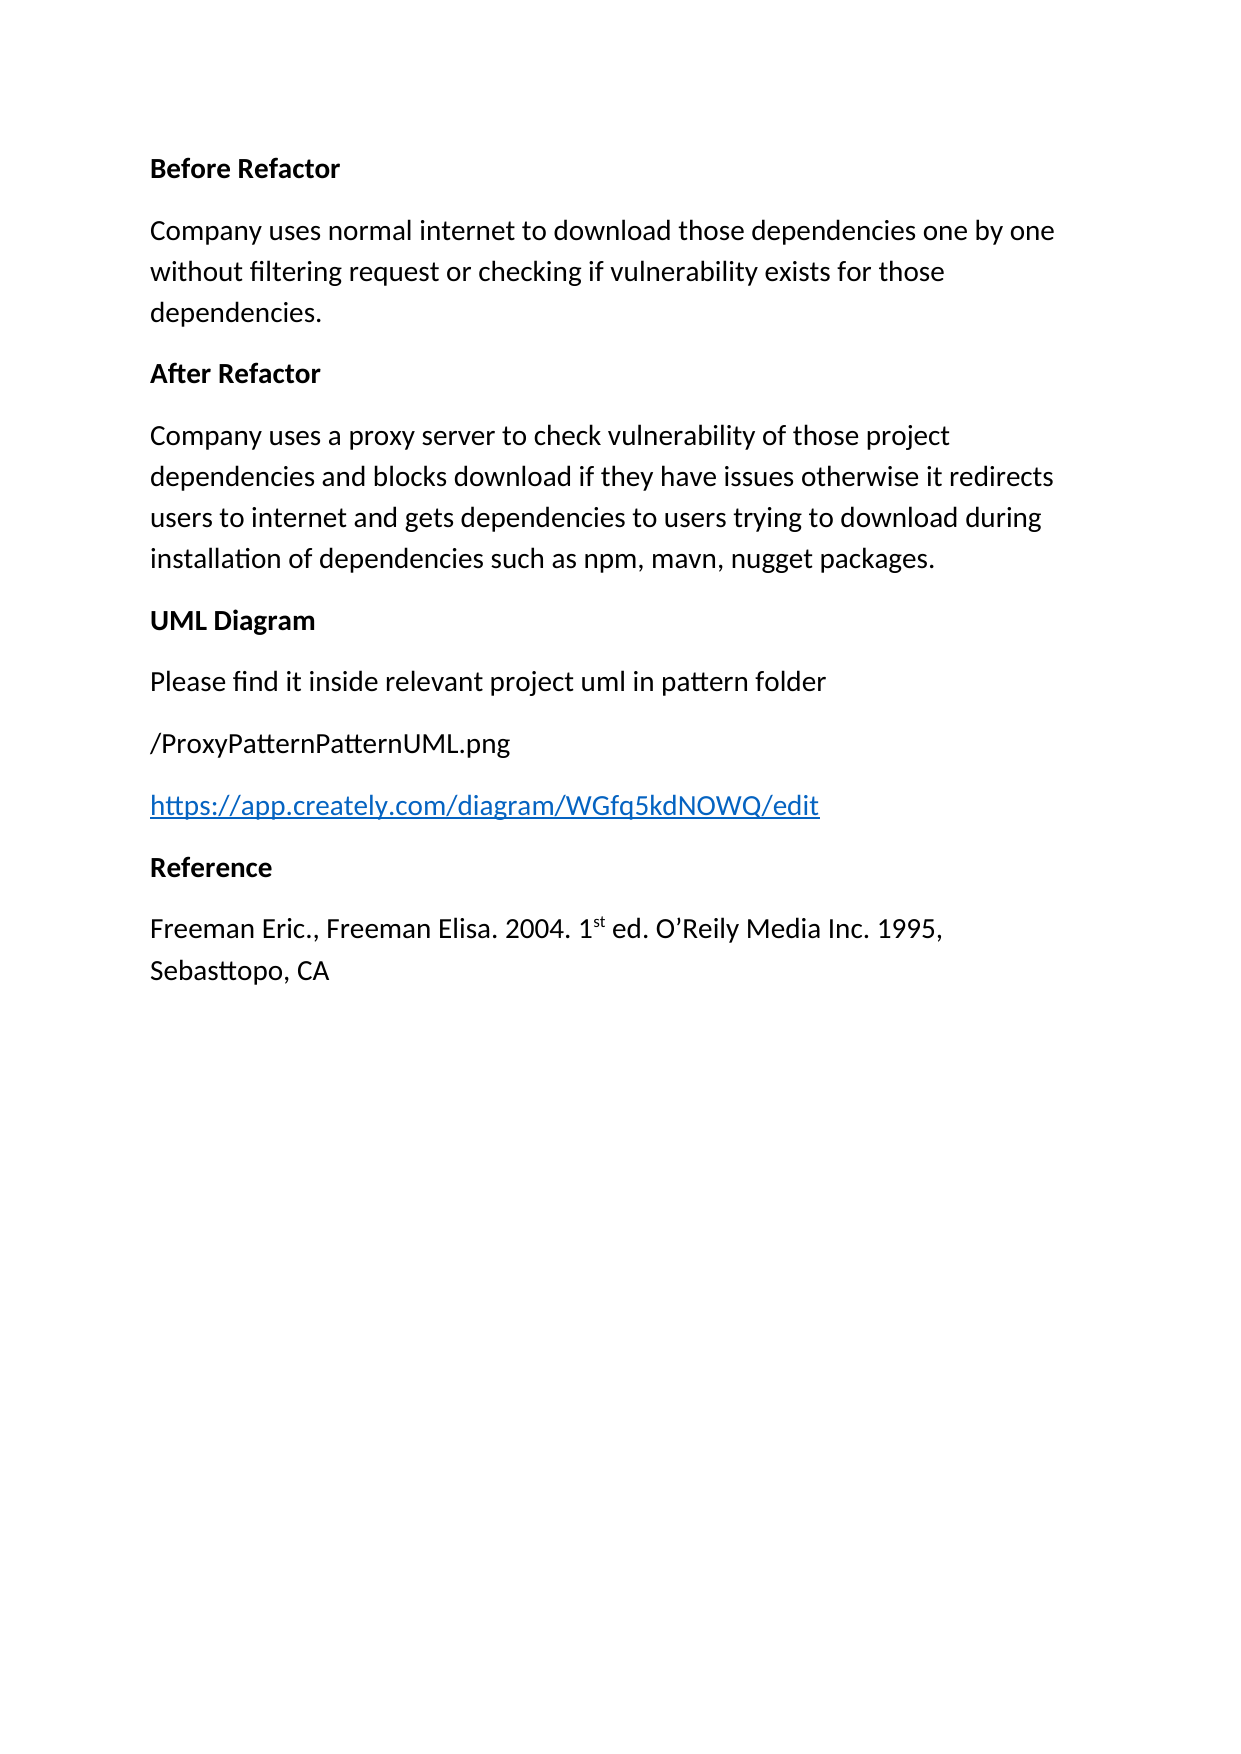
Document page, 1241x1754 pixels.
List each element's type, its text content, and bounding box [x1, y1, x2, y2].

text /ProxyPatternPatternUML.png [150, 725, 1090, 761]
text Freeman Eric., Freeman Elisa. 2004. 1st ed. O’Reily Media Inc. 1995, Sebasttopo, CA [150, 911, 1090, 987]
text Company uses normal internet to download those dependencies one by one without filtering request or checking if vulnerability exists for those dependencies. [150, 212, 1090, 329]
text Please find it inside relevant project uml in pattern folder [150, 663, 1090, 699]
text Before Refactor [150, 150, 1090, 186]
text Reference [150, 849, 1090, 884]
text Company uses a proxy server to check vulnerability of those project dependencies and blocks download if they have issues otherwise it redirects users to internet and gets dependencies to users trying to download during installation of dependencies such as npm, mavn, nugget packages. [150, 417, 1090, 576]
text https://app.creately.com/diagram/WGfq5kdNOWQ/edit [150, 787, 1090, 823]
text UML Diagram [150, 602, 1090, 637]
text After Refactor [150, 355, 1090, 391]
